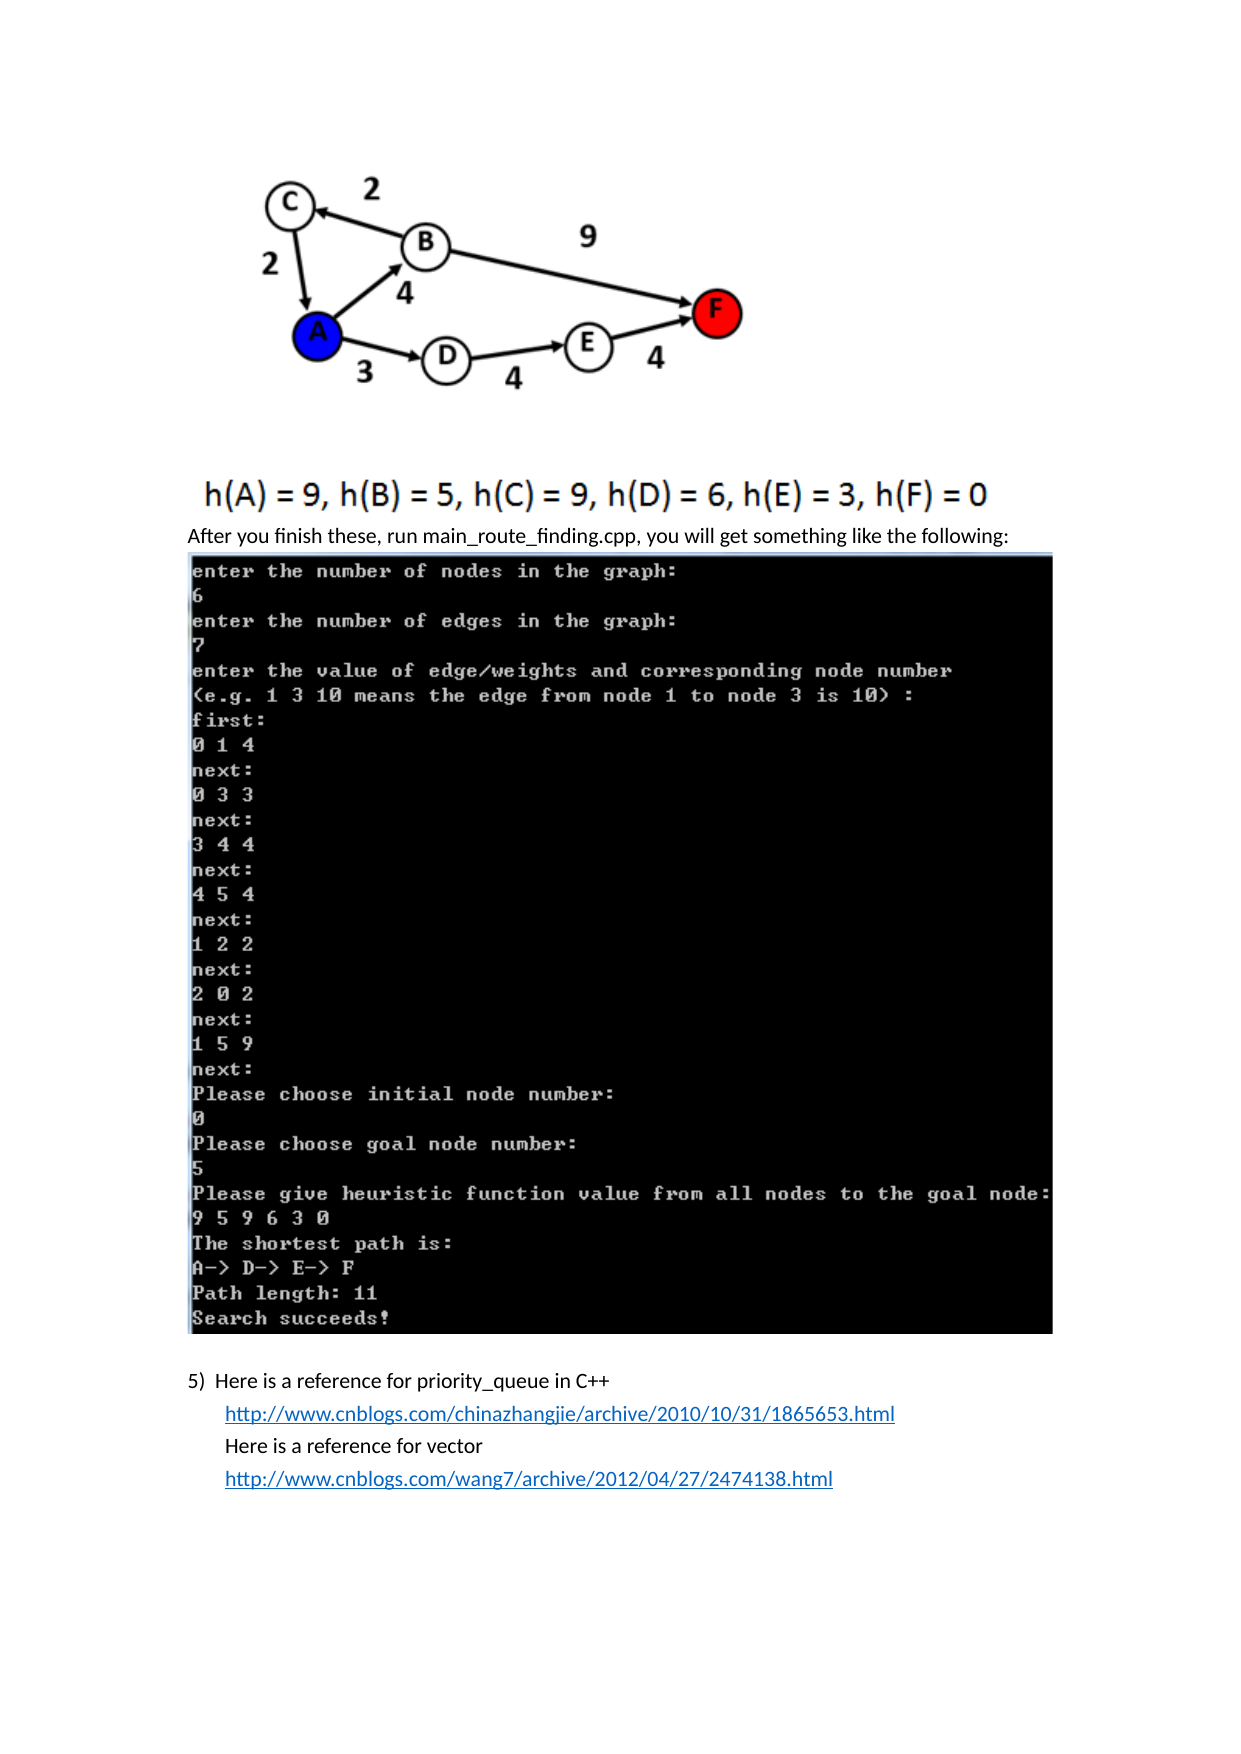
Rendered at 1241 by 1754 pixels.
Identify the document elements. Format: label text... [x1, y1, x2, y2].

list Here is a reference for vector [225, 1429, 1053, 1462]
list http://www.cnblogs.com/chinazhangjie/archive/2010/10/31/1865653.html [225, 1397, 1053, 1429]
text 5) Here is a reference for priority_queue in C++ [187, 1364, 1053, 1397]
picture [187, 552, 1053, 1334]
text After you finish these, run main_route_finding.cpp, you will get something like the following: [187, 519, 1053, 552]
picture [187, 162, 992, 517]
list http://www.cnblogs.com/wang7/archive/2012/04/27/2474138.html [225, 1462, 1053, 1494]
